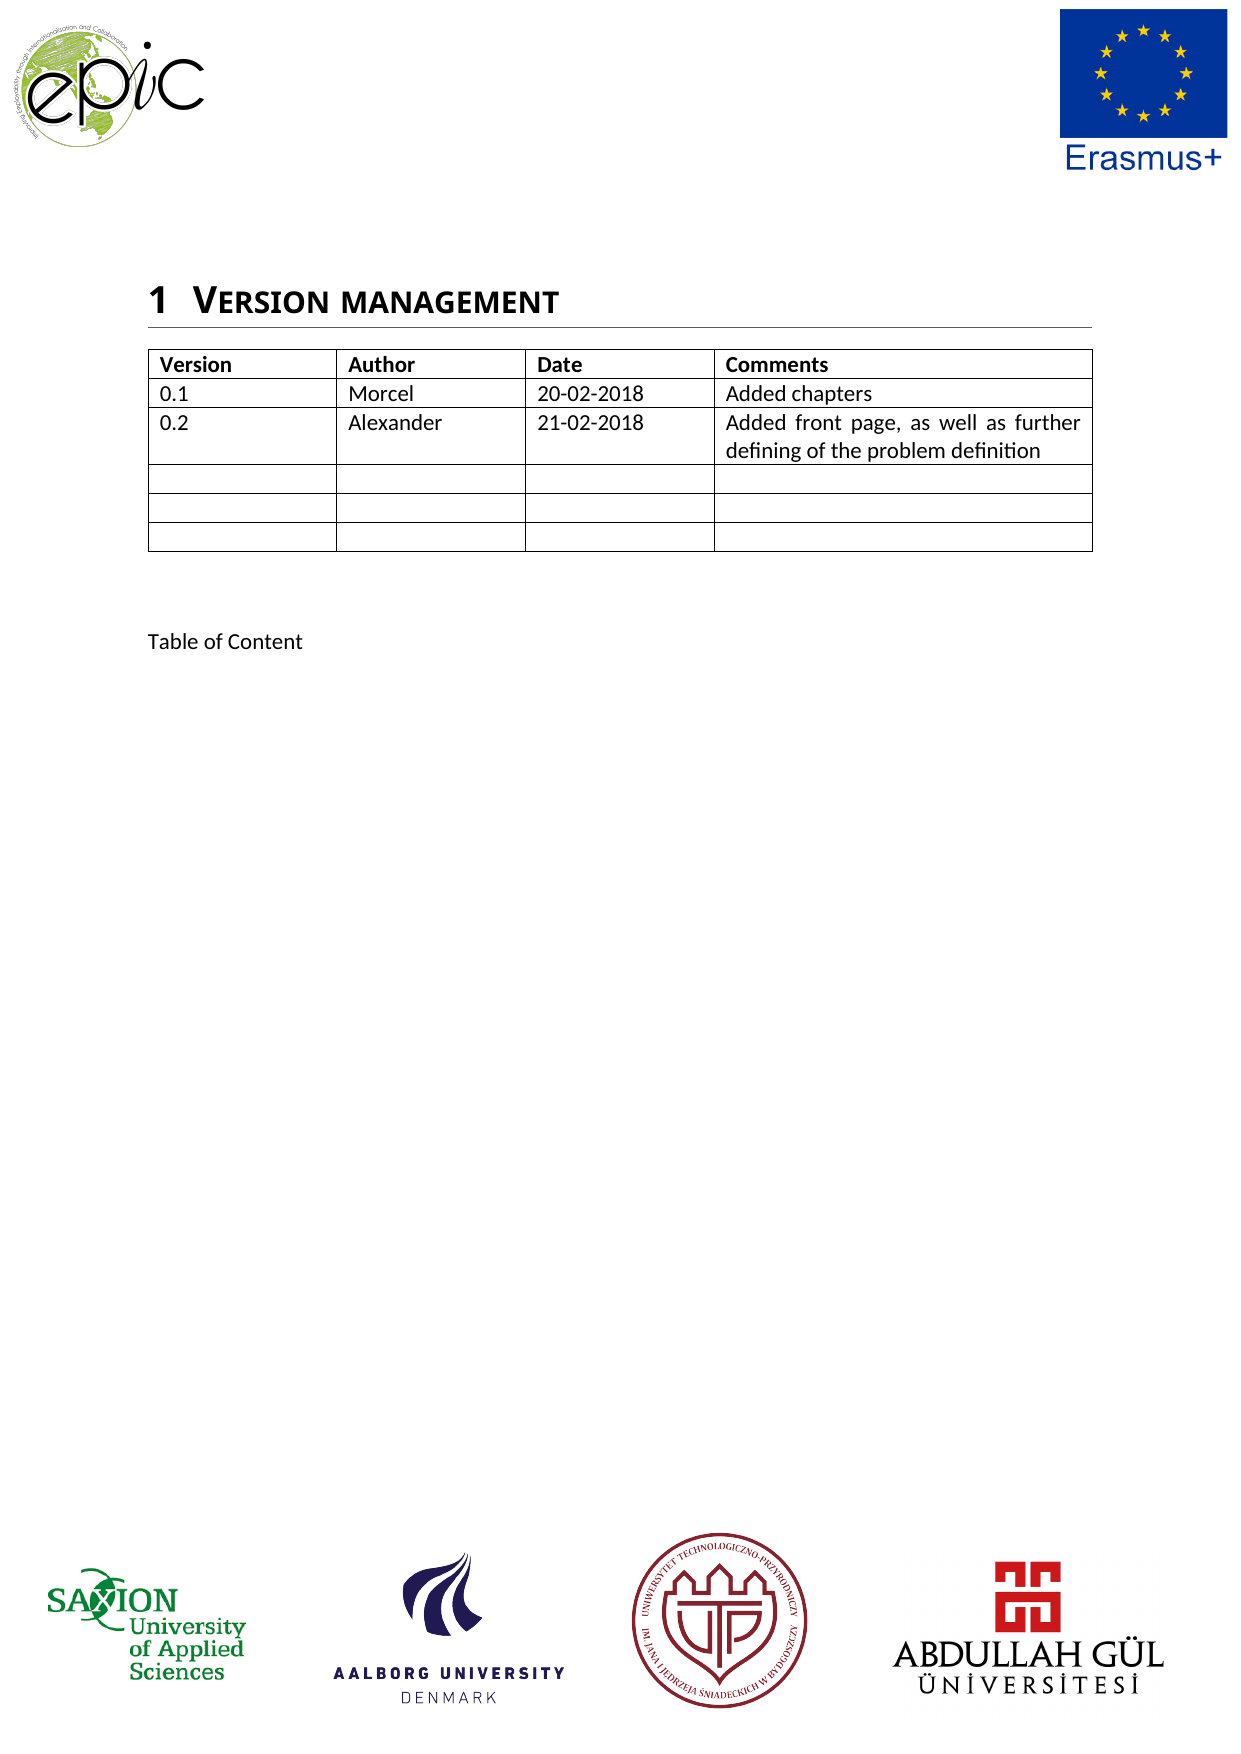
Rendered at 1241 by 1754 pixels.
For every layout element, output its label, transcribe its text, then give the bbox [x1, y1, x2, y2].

table_cell [715, 523, 1092, 551]
table_cell [526, 523, 714, 551]
table_cell Added chapters [715, 379, 1092, 407]
table_cell [149, 523, 336, 551]
table_cell Morcel [337, 379, 525, 407]
table_cell Added front page, as well as further defining of the problem definition [715, 408, 1092, 464]
picture [13, 25, 204, 147]
table_cell [337, 494, 525, 522]
picture [313, 1532, 584, 1723]
table_cell [715, 494, 1092, 522]
picture [888, 1550, 1175, 1724]
table_header Comments [715, 350, 1092, 378]
table_cell 21-02-2018 [526, 408, 714, 464]
table_cell [526, 465, 714, 493]
table_cell [149, 494, 336, 522]
table_cell [526, 494, 714, 522]
table_cell Alexander [337, 408, 525, 464]
table_cell 0.2 [149, 408, 336, 464]
table_cell [715, 465, 1092, 493]
table_cell 20-02-2018 [526, 379, 714, 407]
table_cell [149, 465, 336, 493]
table_header Date [526, 350, 714, 378]
table_header Version [149, 350, 336, 378]
subtitle Version management [148, 274, 1092, 327]
picture [616, 1517, 823, 1724]
table_header Author [337, 350, 525, 378]
picture [1060, 9, 1228, 177]
picture [46, 1524, 247, 1724]
table_cell 0.1 [149, 379, 336, 407]
table_cell [337, 523, 525, 551]
table_cell [337, 465, 525, 493]
